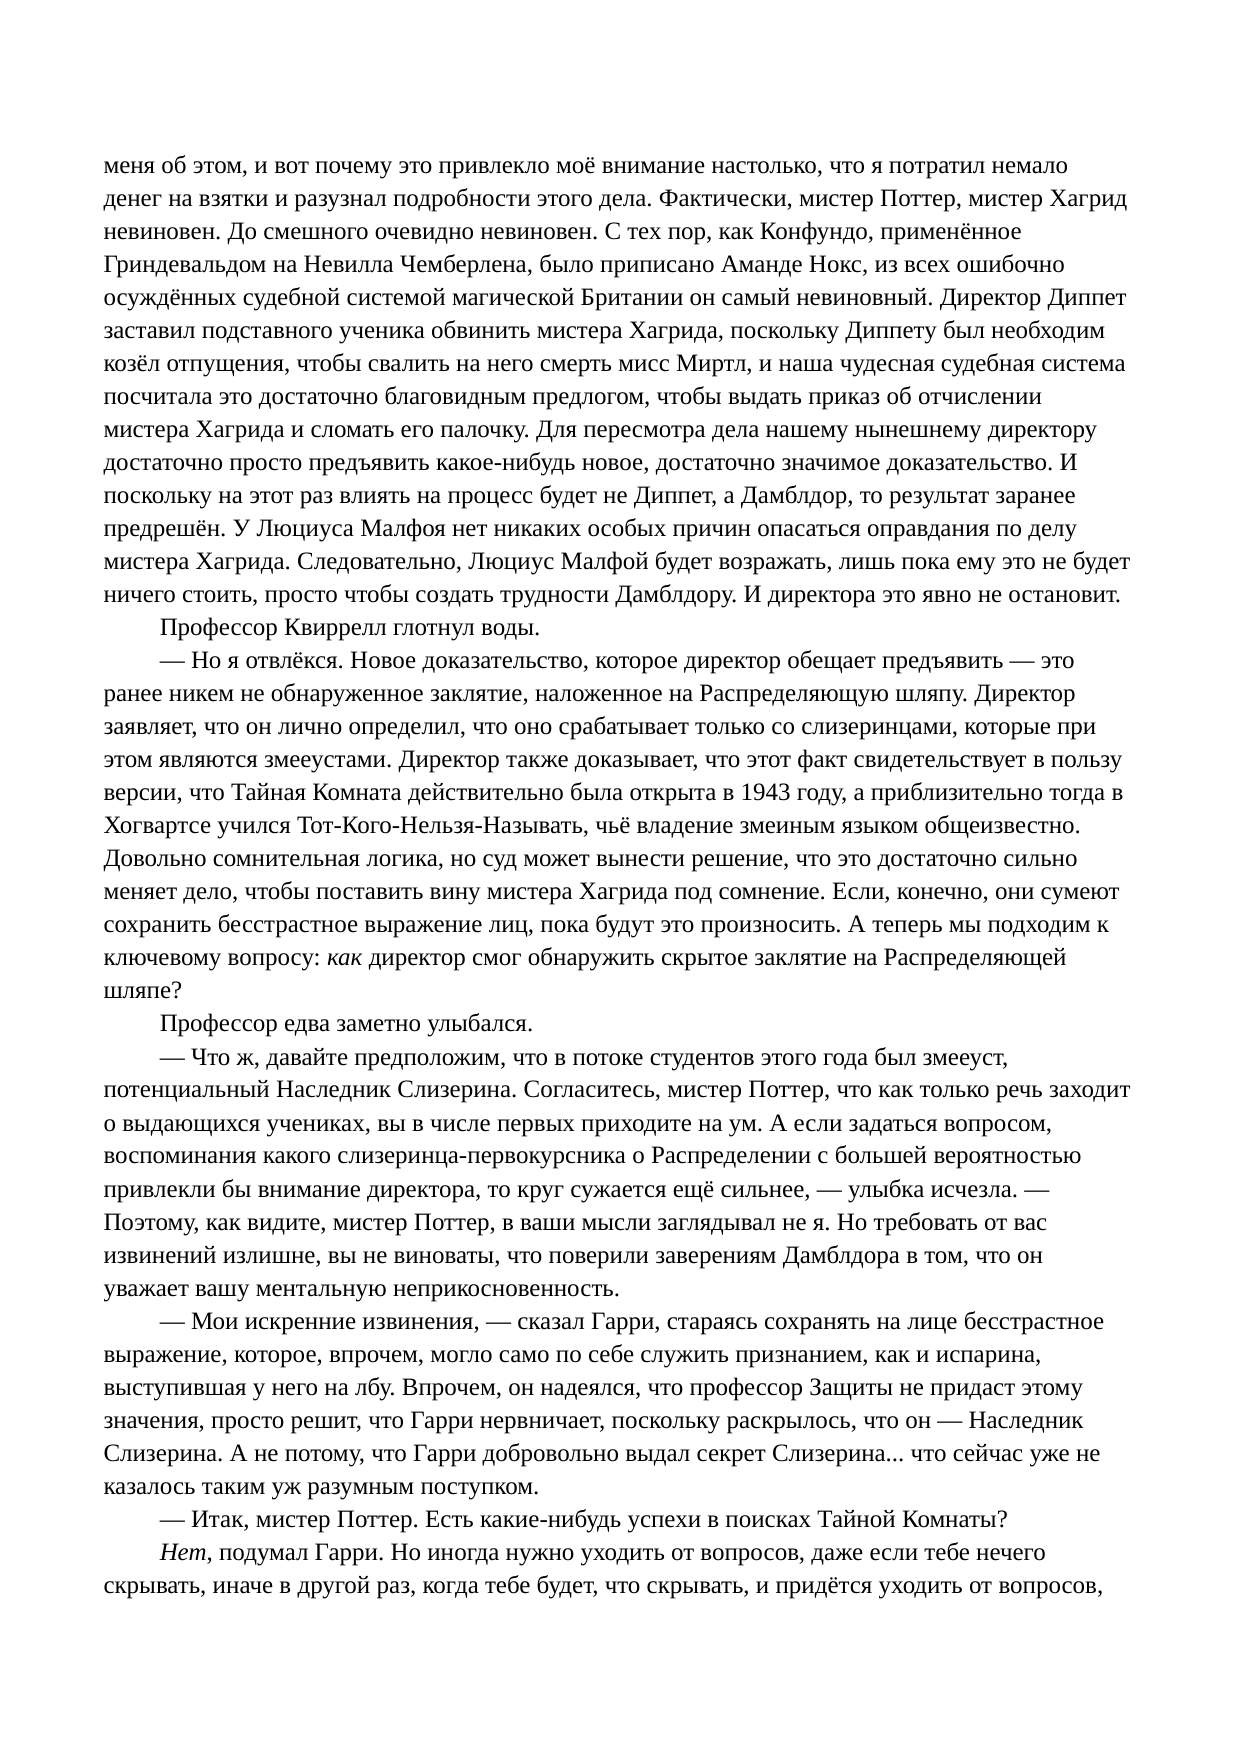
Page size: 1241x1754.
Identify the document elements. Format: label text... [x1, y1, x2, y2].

text Профессор Квиррелл глотнул воды. [103, 612, 1131, 641]
text — Но я отвлёкся. Новое доказательство, которое директор обещает предъявить — это ранее никем не обнаруженное заклятие, наложенное на Распределяющую шляпу. Директор заявляет, что он лично определил, что оно срабатывает только со слизеринцами, которые при этом являются змееустами. Директор также доказывает, что этот факт свидетельствует в пользу версии, что Тайная Комната действительно была открыта в 1943 году, а приблизительно тогда в Хогвартсе учился Тот-Кого-Нельзя-Называть, чьё владение змеиным языком общеизвестно. Довольно сомнительная логика, но суд может вынести решение, что это достаточно сильно меняет дело, чтобы поставить вину мистера Хагрида под сомнение. Если, конечно, они сумеют сохранить бесстрастное выражение лиц, пока будут это произносить. А теперь мы подходим к ключевому вопросу: как директор смог обнаружить скрытое заклятие на Распределяющей шляпе? [103, 645, 1131, 1004]
text — Итак, мистер Поттер. Есть какие-нибудь успехи в поисках Тайной Комнаты? [103, 1504, 1131, 1533]
text Профессор едва заметно улыбался. [103, 1008, 1131, 1037]
text — Что ж, давайте предположим, что в потоке студентов этого года был змееуст, потенциальный Наследник Слизерина. Согласитесь, мистер Поттер, что как только речь заходит о выдающихся учениках, вы в числе первых приходите на ум. А если задаться вопросом, воспоминания какого слизеринца-первокурсника о Распределении с большей вероятностью привлекли бы внимание директора, то круг сужается ещё сильнее, — улыбка исчезла. — Поэтому, как видите, мистер Поттер, в ваши мысли заглядывал не я. Но требовать от вас извинений излишне, вы не виноваты, что поверили заверениям Дамблдора в том, что он уважает вашу ментальную неприкосновенность. [103, 1042, 1131, 1301]
text — Мои искренние извинения, — сказал Гарри, стараясь сохранять на лице бесстрастное выражение, которое, впрочем, могло само по себе служить признанием, как и испарина, выступившая у него на лбу. Впрочем, он надеялся, что профессор Защиты не придаст этому значения, просто решит, что Гарри нервничает, поскольку раскрылось, что он — Наследник Слизерина. А не потому, что Гарри добровольно выдал секрет Слизерина... что сейчас уже не казалось таким уж разумным поступком. [103, 1306, 1131, 1499]
